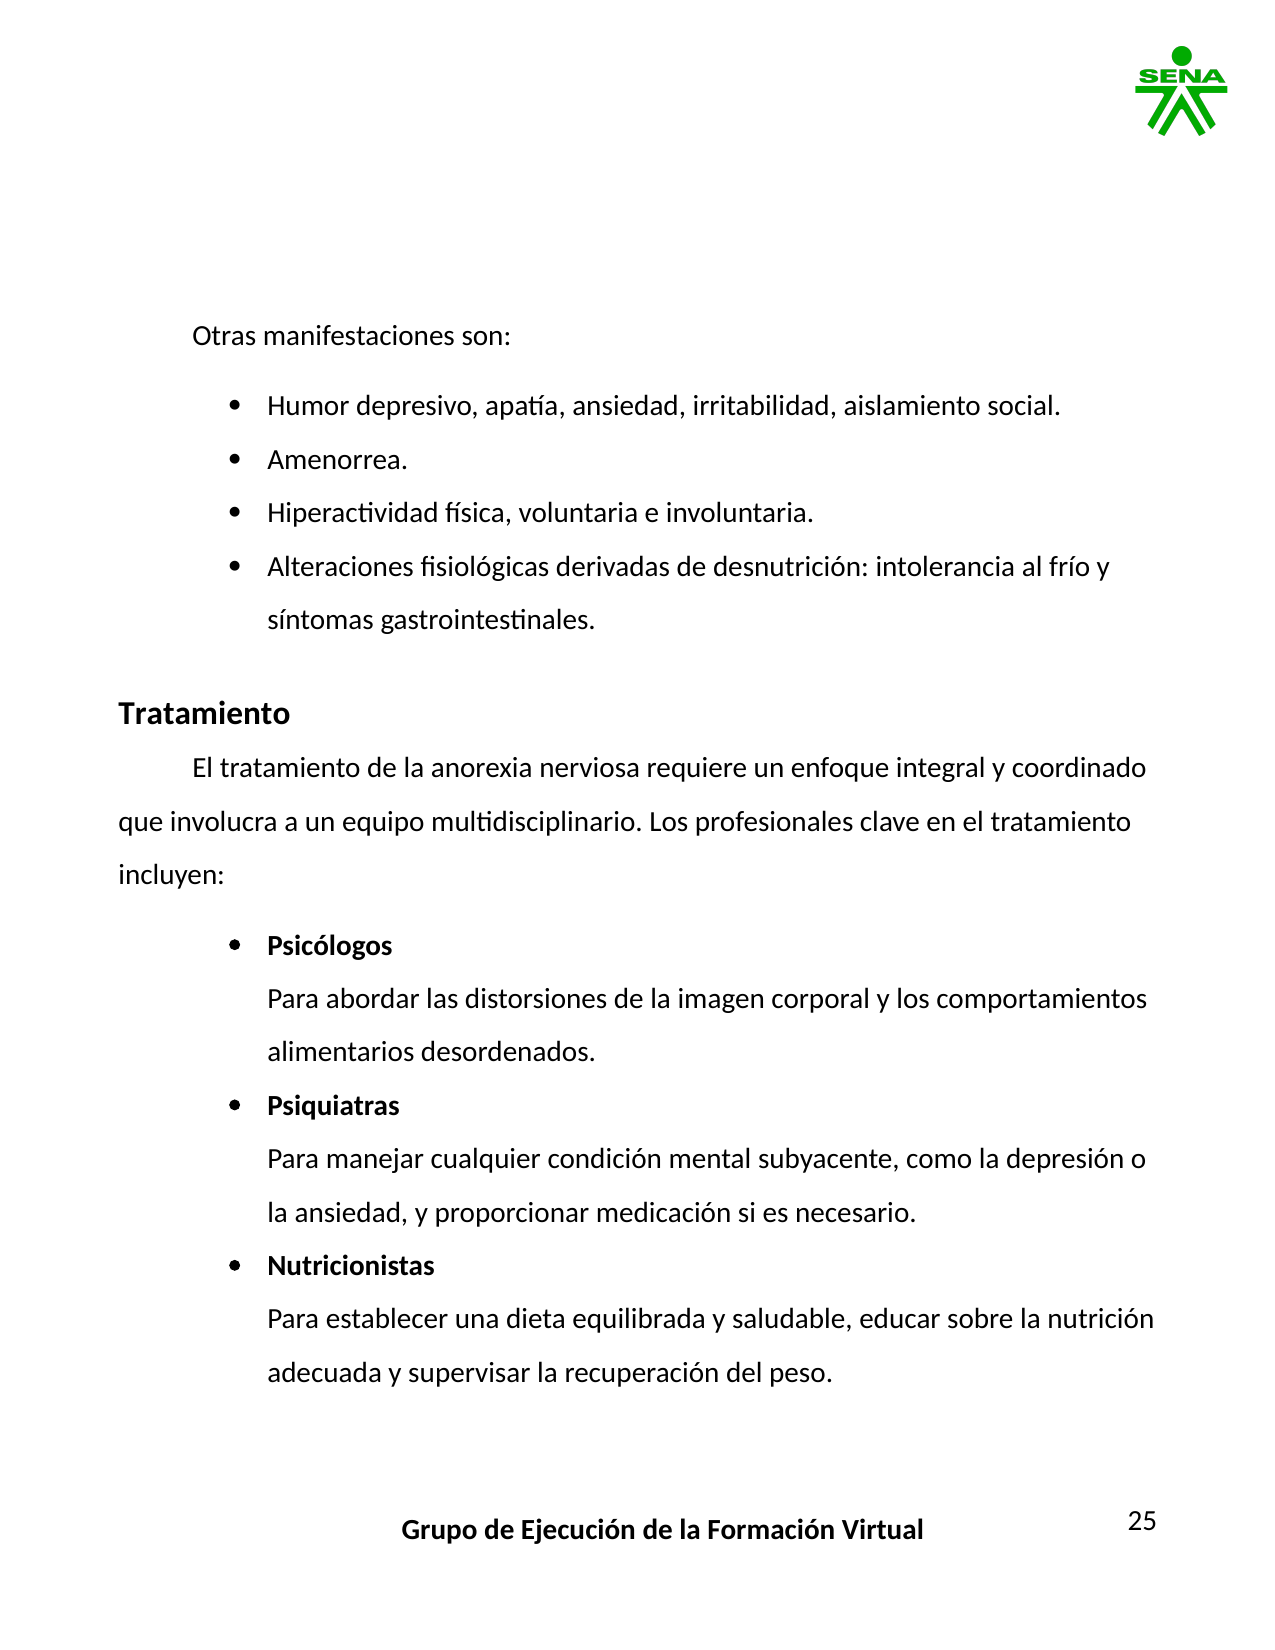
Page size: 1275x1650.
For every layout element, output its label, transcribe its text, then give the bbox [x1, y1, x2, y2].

list Hiperactividad física, voluntaria e involuntaria. [229, 494, 1157, 530]
subtitle Tratamiento [118, 692, 1157, 733]
list Nutricionistas [229, 1247, 1157, 1283]
list Para manejar cualquier condición mental subyacente, como la depresión o la ansiedad, y proporcionar medicación si es necesario. [267, 1140, 1157, 1229]
list Amenorrea. [229, 441, 1157, 477]
list Para establecer una dieta equilibrada y saludable, educar sobre la nutrición adecuada y supervisar la recuperación del peso. [267, 1301, 1157, 1390]
list Para abordar las distorsiones de la imagen corporal y los comportamientos alimentarios desordenados. [267, 980, 1157, 1069]
picture [1135, 46, 1228, 136]
list Psiquiatras [229, 1087, 1157, 1122]
list Humor depresivo, apatía, ansiedad, irritabilidad, aislamiento social. [229, 387, 1157, 423]
list Psicólogos [229, 927, 1157, 962]
list Alteraciones fisiológicas derivadas de desnutrición: intolerancia al frío y síntomas gastrointestinales. [229, 548, 1157, 637]
text El tratamiento de la anorexia nerviosa requiere un enfoque integral y coordinado que involucra a un equipo multidisciplinario. Los profesionales clave en el tratamiento incluyen: [118, 749, 1157, 892]
text Otras manifestaciones son: [118, 317, 1157, 353]
